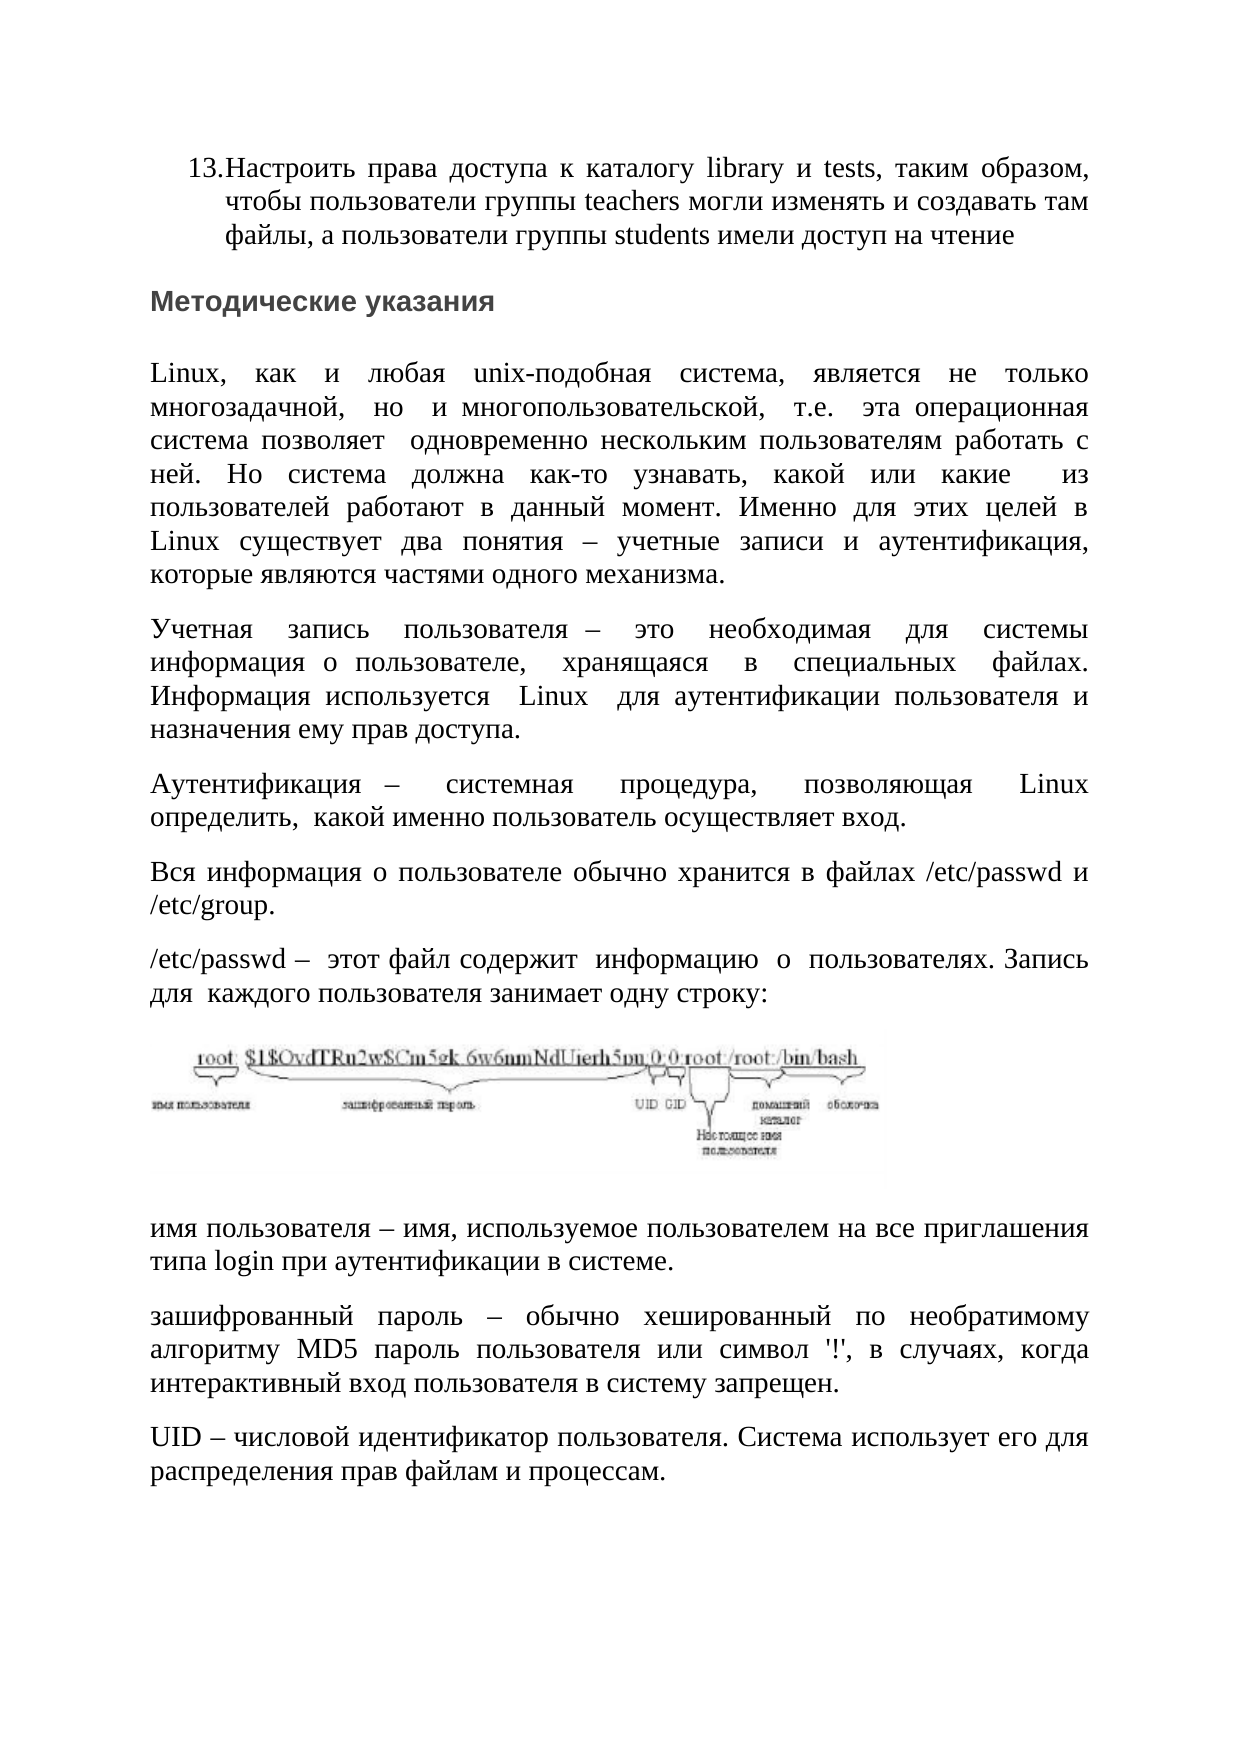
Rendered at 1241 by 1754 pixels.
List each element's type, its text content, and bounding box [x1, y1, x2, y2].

text Вся информация о пользователе обычно хранится в файлах /etc/passwd и /etc/group. [150, 854, 1090, 921]
picture [150, 1029, 891, 1189]
text UID – числовой идентификатор пользователя. Система использует его для распределения прав файлам и процессам. [150, 1419, 1090, 1486]
text Linux, как и любая unix-подобная система, является не только многозадачной, но и многопользовательской, т.е. эта операционная система позволяет одновременно нескольким пользователям работать с ней. Но система должна как-то узнавать, какой или какие из пользователей работают в данный момент. Именно для этих целей в Linux существует два понятия – учетные записи и аутентификация, которые являются частями одного механизма. [150, 355, 1090, 590]
text /etc/passwd – этот файл содержит информацию о пользователях. Запись для каждого пользователя занимает одну строку: [150, 942, 1090, 1009]
text имя пользователя – имя, используемое пользователем на все приглашения типа login при аутентификации в системе. [150, 1210, 1090, 1277]
text Аутентификация – системная процедура, позволяющая Linux определить, какой именно пользователь осуществляет вход. [150, 766, 1090, 833]
subtitle Методические указания [150, 284, 1090, 317]
list Настроить права доступа к каталогу library и tests, таким образом, чтобы пользователи группы teachers могли изменять и создавать там файлы, а пользователи группы students имели доступ на чтение [187, 150, 1090, 251]
text Учетная запись пользователя – это необходимая для системы информация о пользователе, хранящаяся в специальных файлах. Информация используется Linux для аутентификации пользователя и назначения ему прав доступа. [150, 611, 1090, 745]
text зашифрованный пароль – обычно хешированный по необратимому алгоритму MD5 пароль пользователя или символ '!', в случаях, когда интерактивный вход пользователя в систему запрещен. [150, 1298, 1090, 1398]
